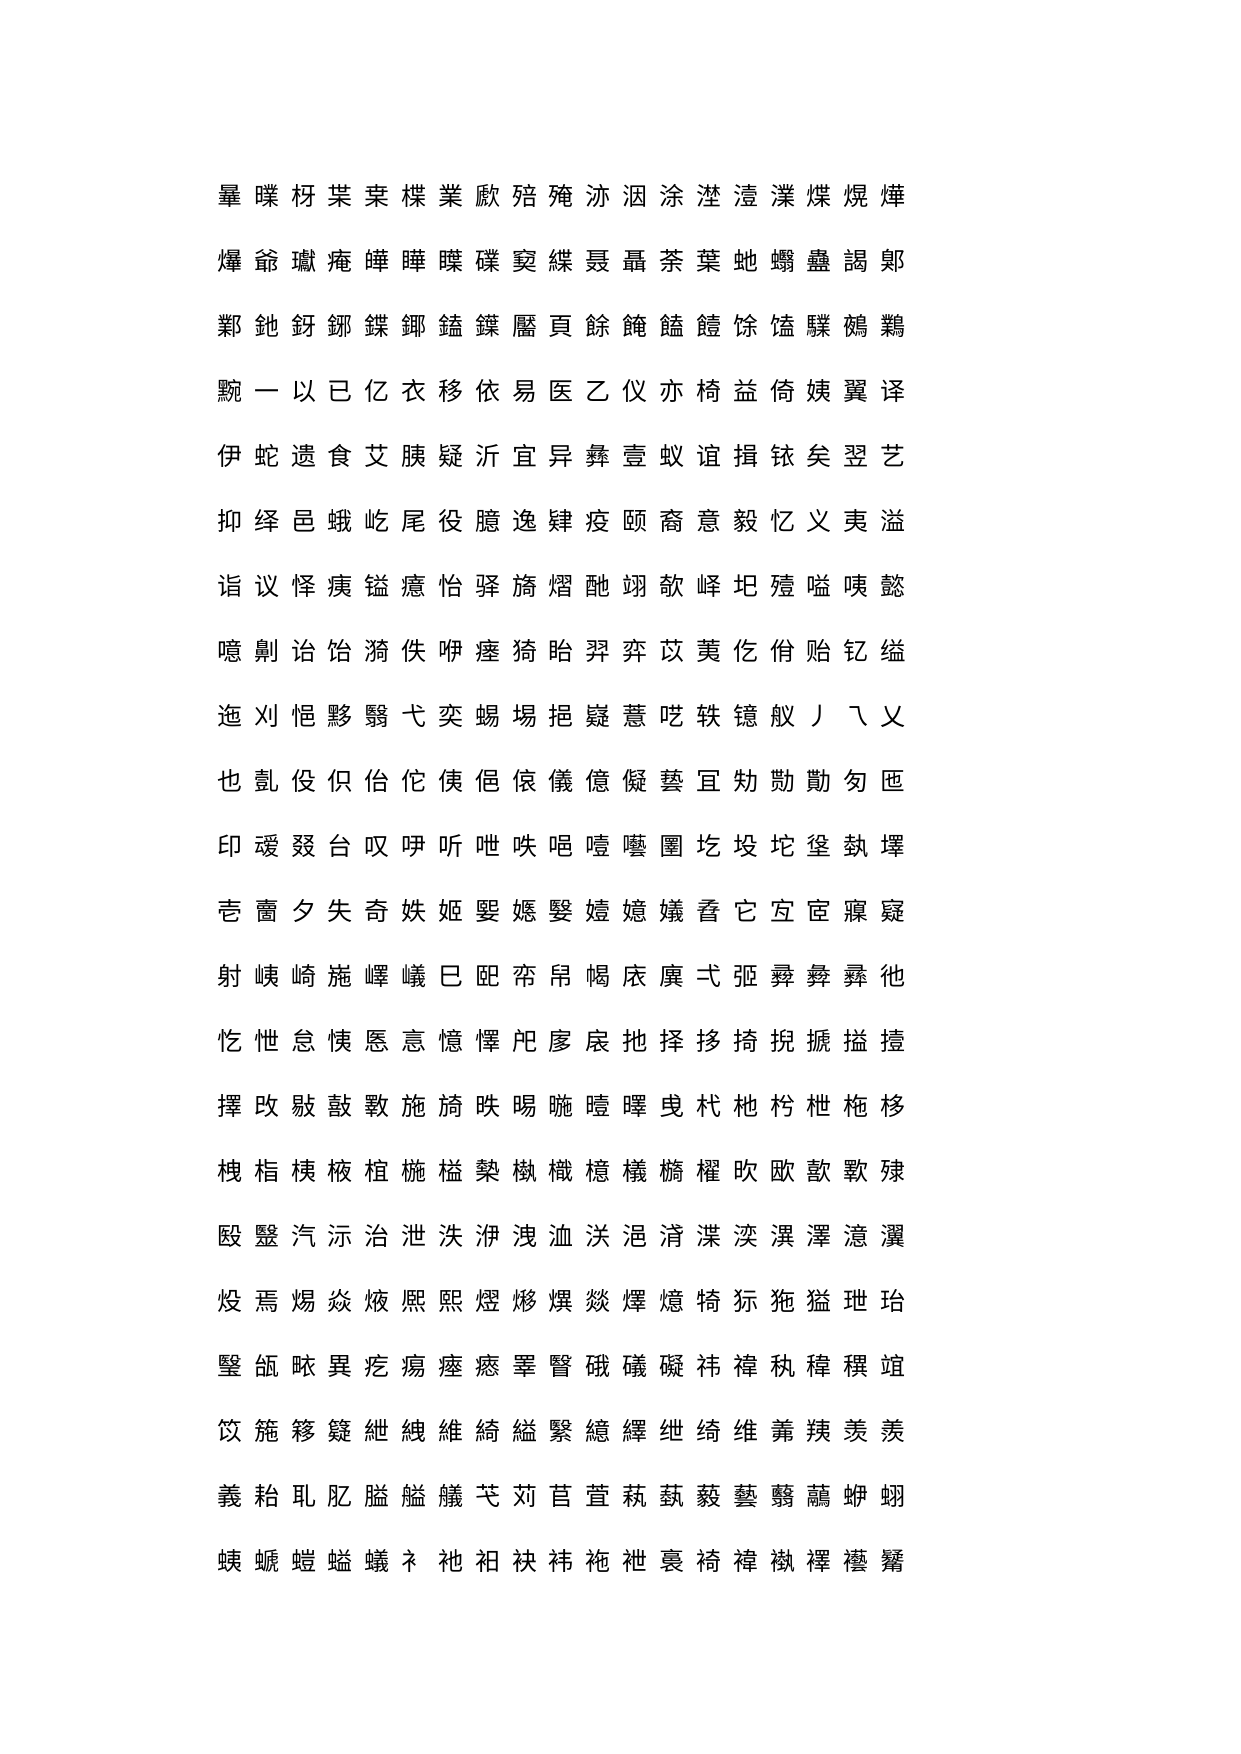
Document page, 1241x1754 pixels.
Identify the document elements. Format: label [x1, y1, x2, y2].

table_cell [217, 162, 926, 1592]
